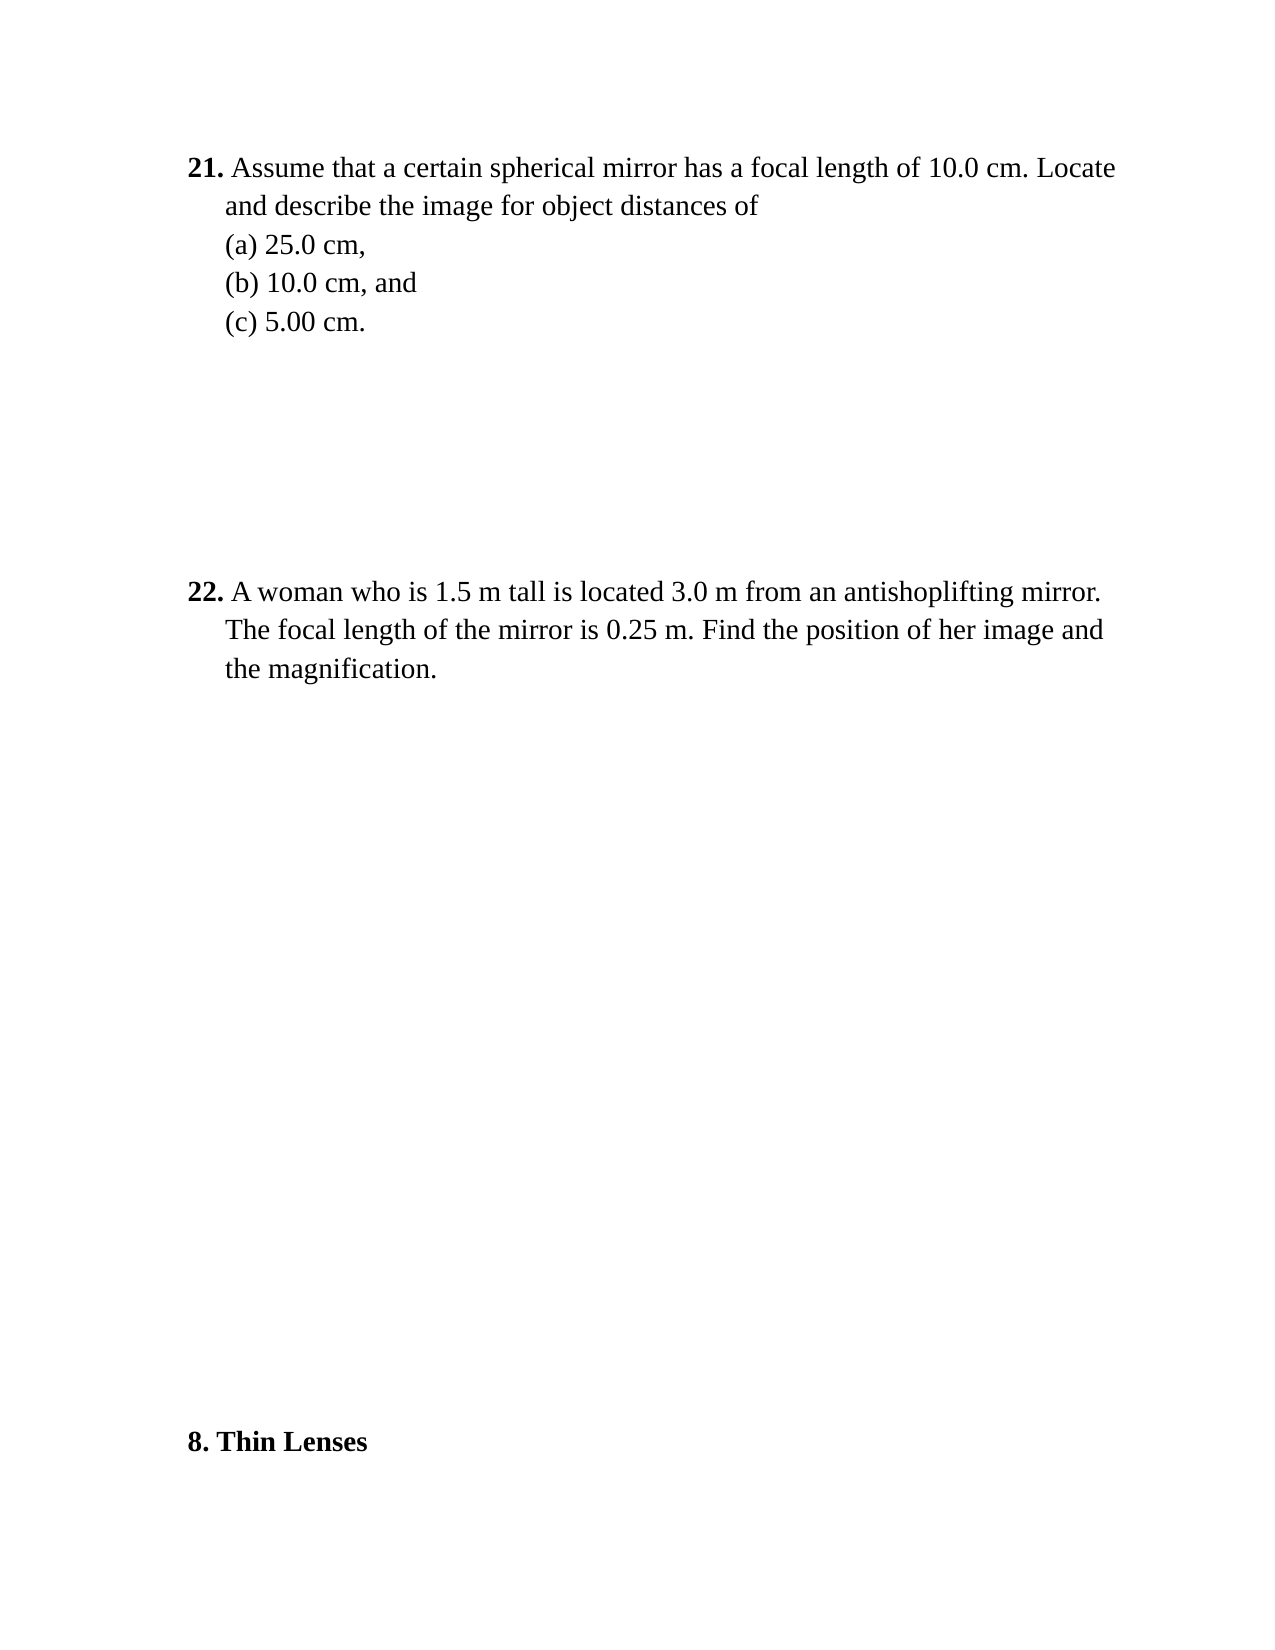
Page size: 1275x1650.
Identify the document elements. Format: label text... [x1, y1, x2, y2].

list Assume that a certain spherical mirror has a focal length of 10.0 cm. Locate and describe the image for object distances of [187, 150, 1125, 222]
list (b) 10.0 cm, and [225, 266, 1125, 299]
list (c) 5.00 cm. [225, 304, 1125, 338]
text 8. Thin Lenses [187, 1424, 1125, 1457]
list A woman who is 1.5 m tall is located 3.0 m from an antishoplifting mirror. The focal length of the mirror is 0.25 m. Find the position of her image and the magnification. [187, 574, 1125, 684]
list (a) 25.0 cm, [225, 227, 1125, 261]
